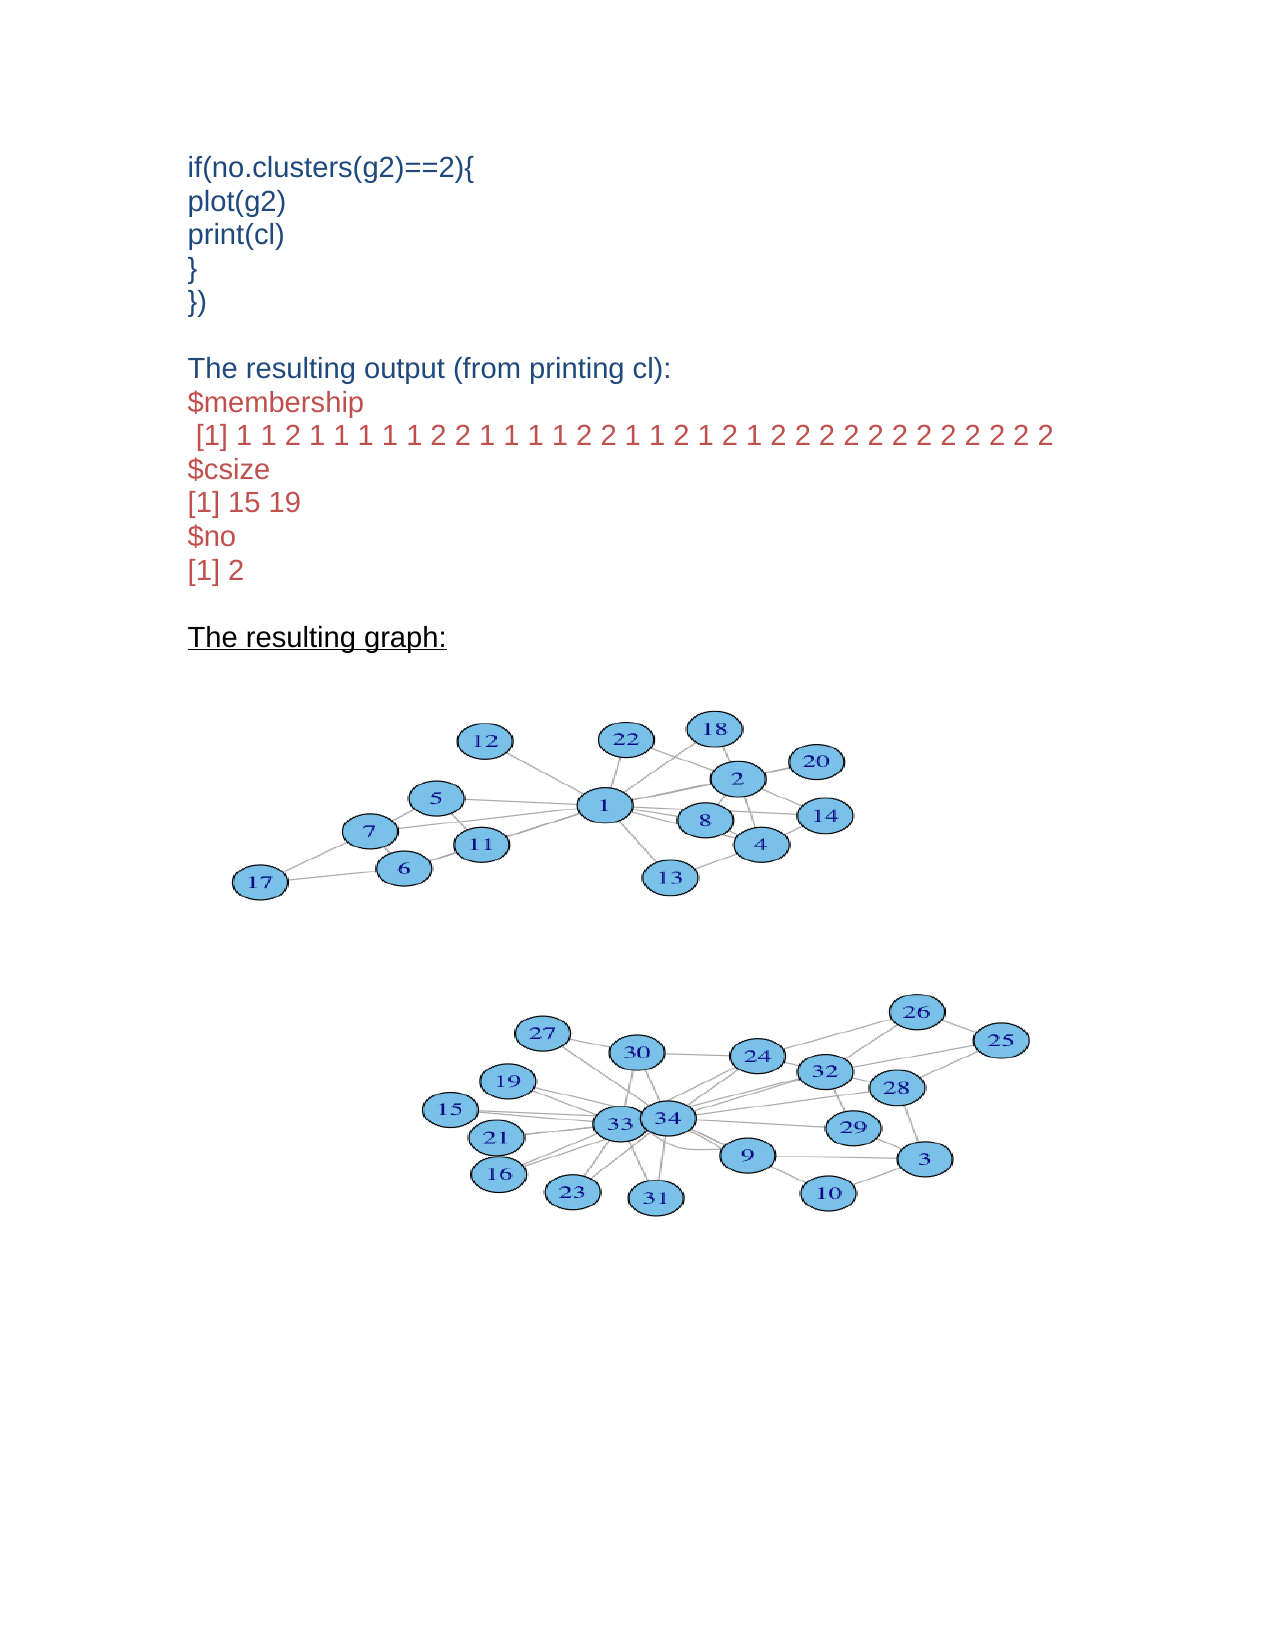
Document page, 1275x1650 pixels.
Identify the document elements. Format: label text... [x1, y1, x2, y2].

text $csize [187, 452, 1087, 485]
text plot(g2) [187, 183, 1087, 217]
text } [187, 251, 1087, 284]
picture [187, 686, 1088, 1218]
text }) [187, 284, 1087, 318]
text $no [187, 519, 1087, 552]
text The resulting output (from printing cl): [187, 351, 1087, 385]
text The resulting graph: [187, 619, 1087, 653]
text if(no.clusters(g2)==2){ [187, 150, 1087, 183]
text print(cl) [187, 217, 1087, 251]
text [1] 15 19 [187, 485, 1087, 519]
text [1] 2 [187, 552, 1087, 586]
text $membership [187, 385, 1087, 418]
text [1] 1 1 2 1 1 1 1 1 2 2 1 1 1 1 2 2 1 1 2 1 2 1 2 2 2 2 2 2 2 2 2 2 2 2 [187, 418, 1087, 452]
